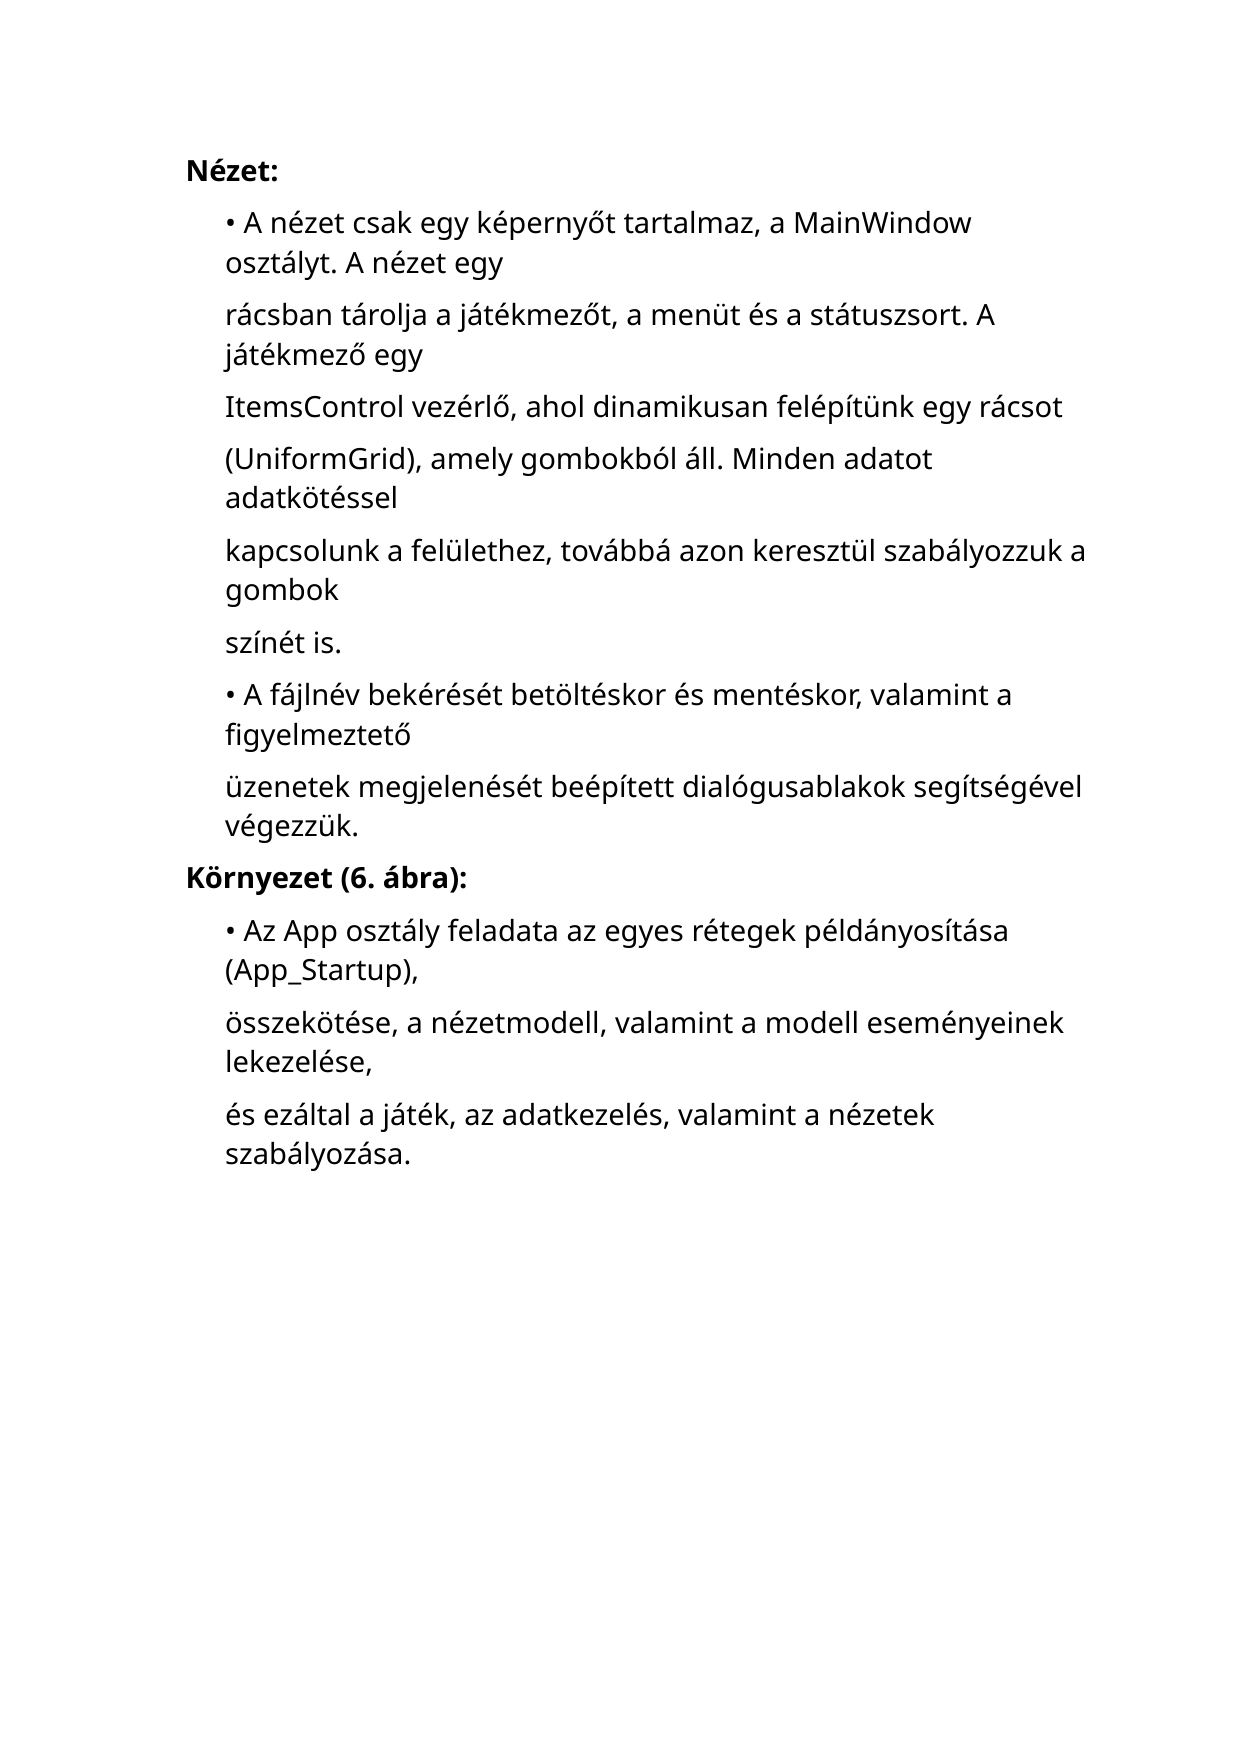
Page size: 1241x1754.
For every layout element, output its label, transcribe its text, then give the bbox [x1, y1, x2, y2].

text ItemsControl vezérlő, ahol dinamikusan felépítünk egy rácsot [225, 386, 1090, 426]
text • A fájlnév bekérését betöltéskor és mentéskor, valamint a figyelmeztető [225, 674, 1090, 753]
text kapcsolunk a felülethez, továbbá azon keresztül szabályozzuk a gombok [225, 530, 1090, 609]
text Nézet: [185, 150, 1090, 190]
text összekötése, a nézetmodell, valamint a modell eseményeinek lekezelése, [225, 1002, 1090, 1081]
text üzenetek megjelenését beépített dialógusablakok segítségével végezzük. [225, 766, 1090, 845]
text és ezáltal a játék, az adatkezelés, valamint a nézetek szabályozása. [225, 1094, 1090, 1173]
text (UniformGrid), amely gombokból áll. Minden adatot adatkötéssel [225, 438, 1090, 517]
text rácsban tárolja a játékmezőt, a menüt és a státuszsort. A játékmező egy [225, 294, 1090, 373]
text színét is. [225, 622, 1090, 662]
text • A nézet csak egy képernyőt tartalmaz, a MainWindow osztályt. A nézet egy [225, 202, 1090, 282]
text • Az App osztály feladata az egyes rétegek példányosítása (App_Startup), [225, 910, 1090, 989]
text Környezet (6. ábra): [185, 858, 1090, 897]
